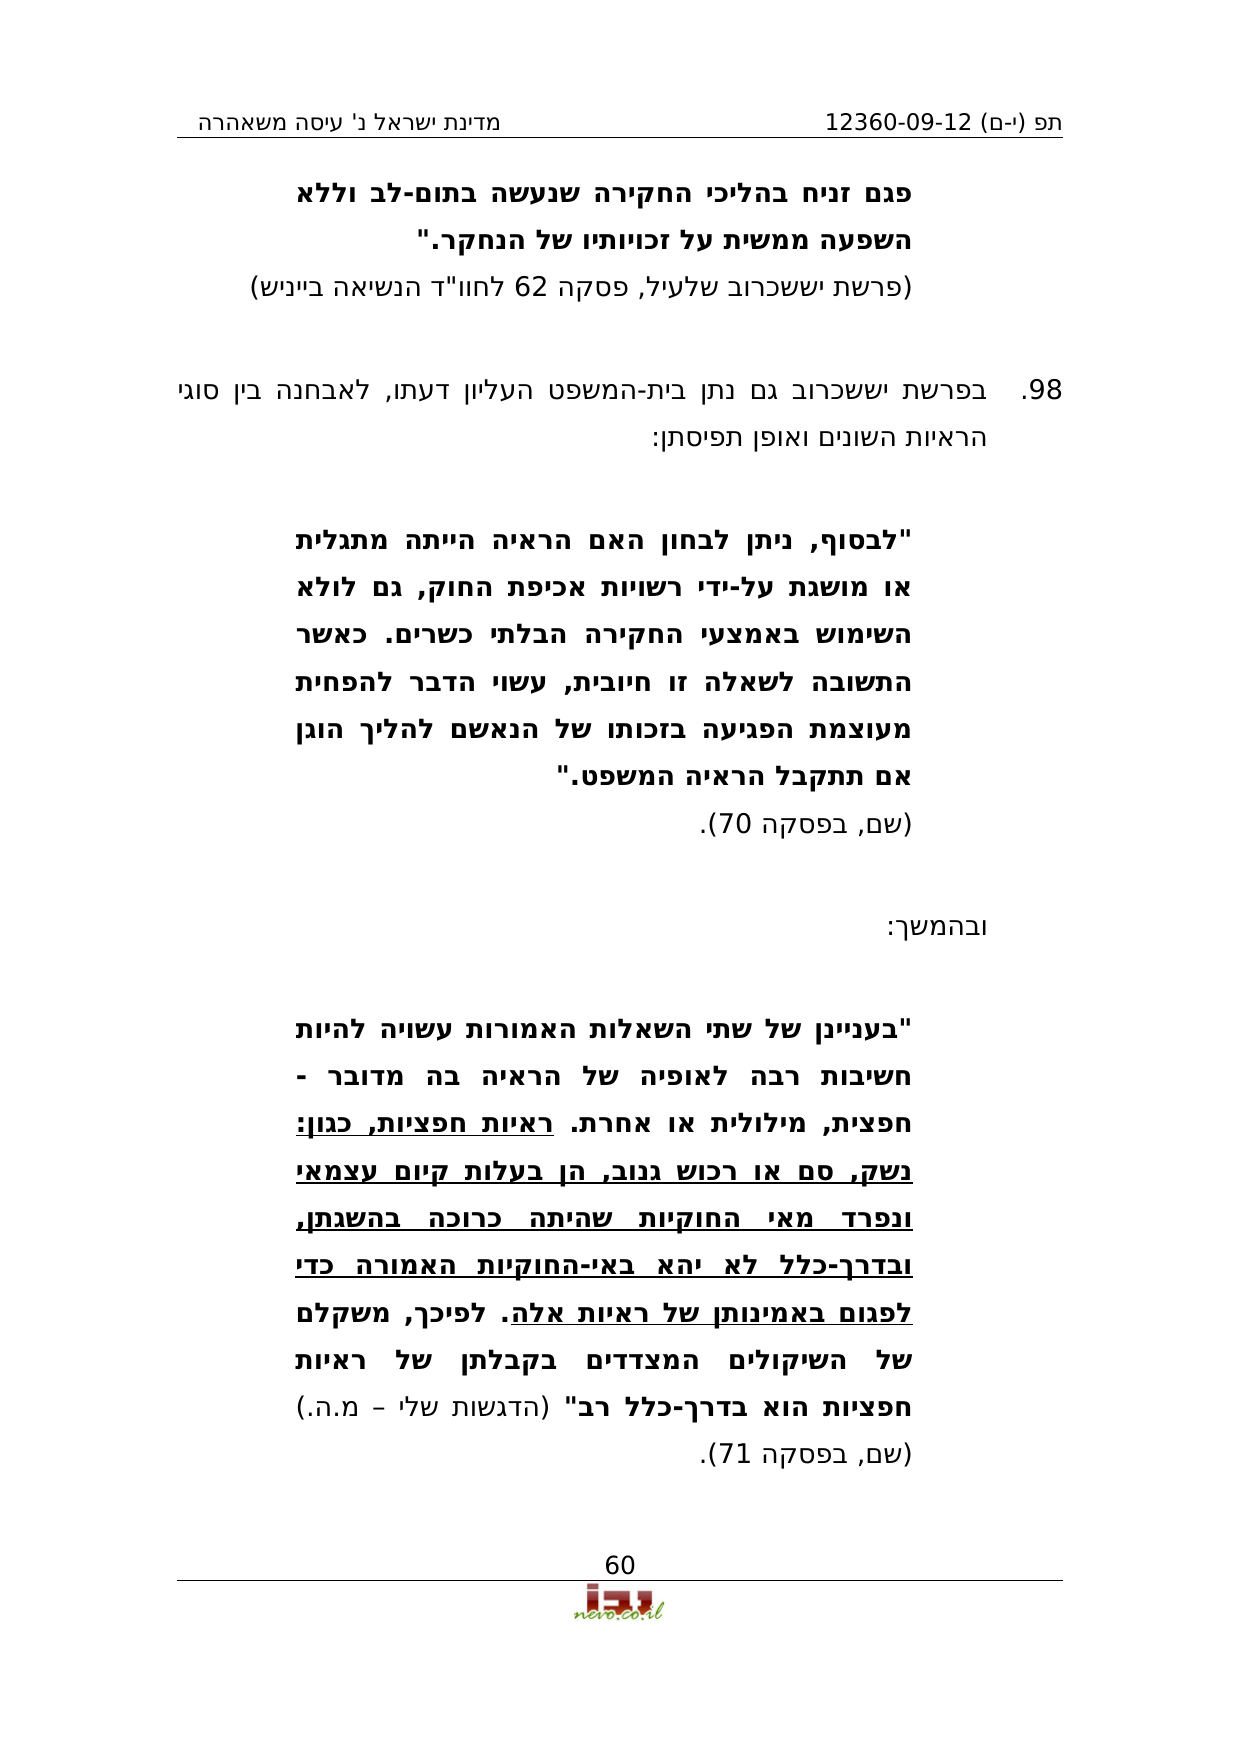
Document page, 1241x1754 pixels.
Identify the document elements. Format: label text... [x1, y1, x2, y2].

text (שם, בפסקה 70). [177, 808, 988, 839]
text 98. בפרשת יששכרוב גם נתן בית-המשפט העליון דעתו, לאבחנה בין סוגי הראיות השונים ואופן תפיסתן: [177, 374, 1063, 453]
picture [574, 1583, 666, 1621]
text "בעניינן של שתי השאלות האמורות עשויה להיות חשיבות רבה לאופיה של הראיה בה מדובר - חפצית, מילולית או אחרת. ראיות חפציות, כגון: נשק, סם או רכוש גנוב, הן בעלות קיום עצמאי ונפרד מאי החוקיות שהיתה כרוכה בהשגתן, ובדרך-כלל לא יהא באי-החוקיות האמורה כדי לפגום באמינותן של ראיות אלה. לפיכך, משקלם של השיקולים המצדדים בקבלתן של ראיות חפציות הוא בדרך-כלל רב" (הדגשות שלי – מ.ה.) (שם, בפסקה 71). [295, 1013, 913, 1182]
text "בעניינן של שתי השאלות האמורות עשויה להיות חשיבות רבה לאופיה של הראיה בה מדובר - חפצית, מילולית או אחרת. ראיות חפציות, כגון: נשק, סם או רכוש גנוב, הן בעלות קיום עצמאי ונפרד מאי החוקיות שהיתה כרוכה בהשגתן, ובדרך-כלל לא יהא באי-החוקיות האמורה כדי לפגום באמינותן של ראיות אלה. לפיכך, משקלם של השיקולים המצדדים בקבלתן של ראיות חפציות הוא בדרך-כלל רב" (הדגשות שלי – מ.ה.) (שם, בפסקה 71). [295, 1230, 913, 1276]
text (פרשת יששכרוב שלעיל, פסקה 62 לחוו"ד הנשיאה בייניש) [177, 272, 988, 303]
text "לבסוף, ניתן לבחון האם הראיה הייתה מתגלית או מושגת על-ידי רשויות אכיפת החוק, גם לולא השימוש באמצעי החקירה הבלתי כשרים. כאשר התשובה לשאלה זו חיובית, עשוי הדבר להפחית מעוצמת הפגיעה בזכותו של הנאשם להליך הוגן אם תתקבל הראיה המשפט." [295, 524, 913, 792]
text "בעניינן של שתי השאלות האמורות עשויה להיות חשיבות רבה לאופיה של הראיה בה מדובר - חפצית, מילולית או אחרת. ראיות חפציות, כגון: נשק, סם או רכוש גנוב, הן בעלות קיום עצמאי ונפרד מאי החוקיות שהיתה כרוכה בהשגתן, ובדרך-כלל לא יהא באי-החוקיות האמורה כדי לפגום באמינותן של ראיות אלה. לפיכך, משקלם של השיקולים המצדדים בקבלתן של ראיות חפציות הוא בדרך-כלל רב" (הדגשות שלי – מ.ה.) (שם, בפסקה 71). [295, 1183, 913, 1229]
text "בעניינן של שתי השאלות האמורות עשויה להיות חשיבות רבה לאופיה של הראיה בה מדובר - חפצית, מילולית או אחרת. ראיות חפציות, כגון: נשק, סם או רכוש גנוב, הן בעלות קיום עצמאי ונפרד מאי החוקיות שהיתה כרוכה בהשגתן, ובדרך-כלל לא יהא באי-החוקיות האמורה כדי לפגום באמינותן של ראיות אלה. לפיכך, משקלם של השיקולים המצדדים בקבלתן של ראיות חפציות הוא בדרך-כלל רב" (הדגשות שלי – מ.ה.) (שם, בפסקה 71). [295, 1278, 913, 1470]
text ובהמשך: [177, 911, 1063, 942]
